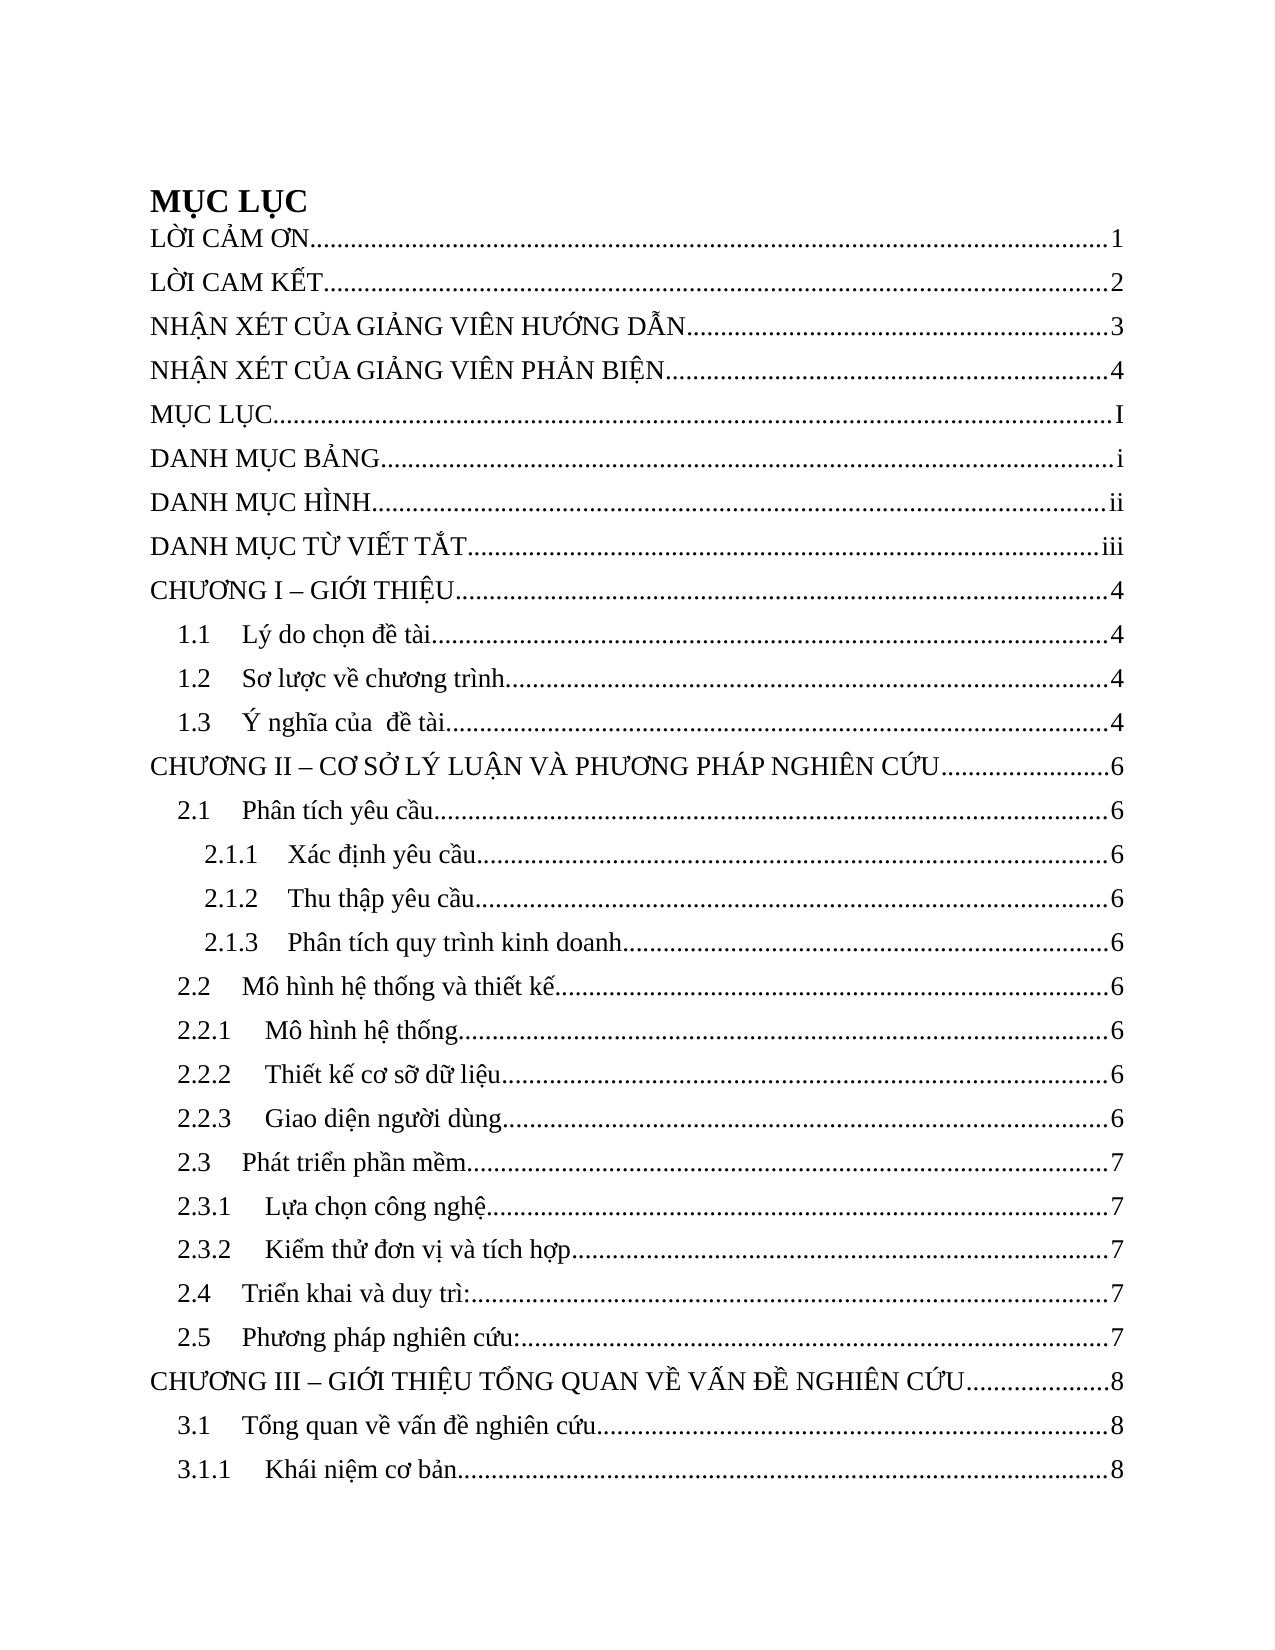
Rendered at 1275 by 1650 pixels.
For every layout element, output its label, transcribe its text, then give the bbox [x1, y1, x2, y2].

subtitle MỤC LỤC [150, 181, 1125, 219]
